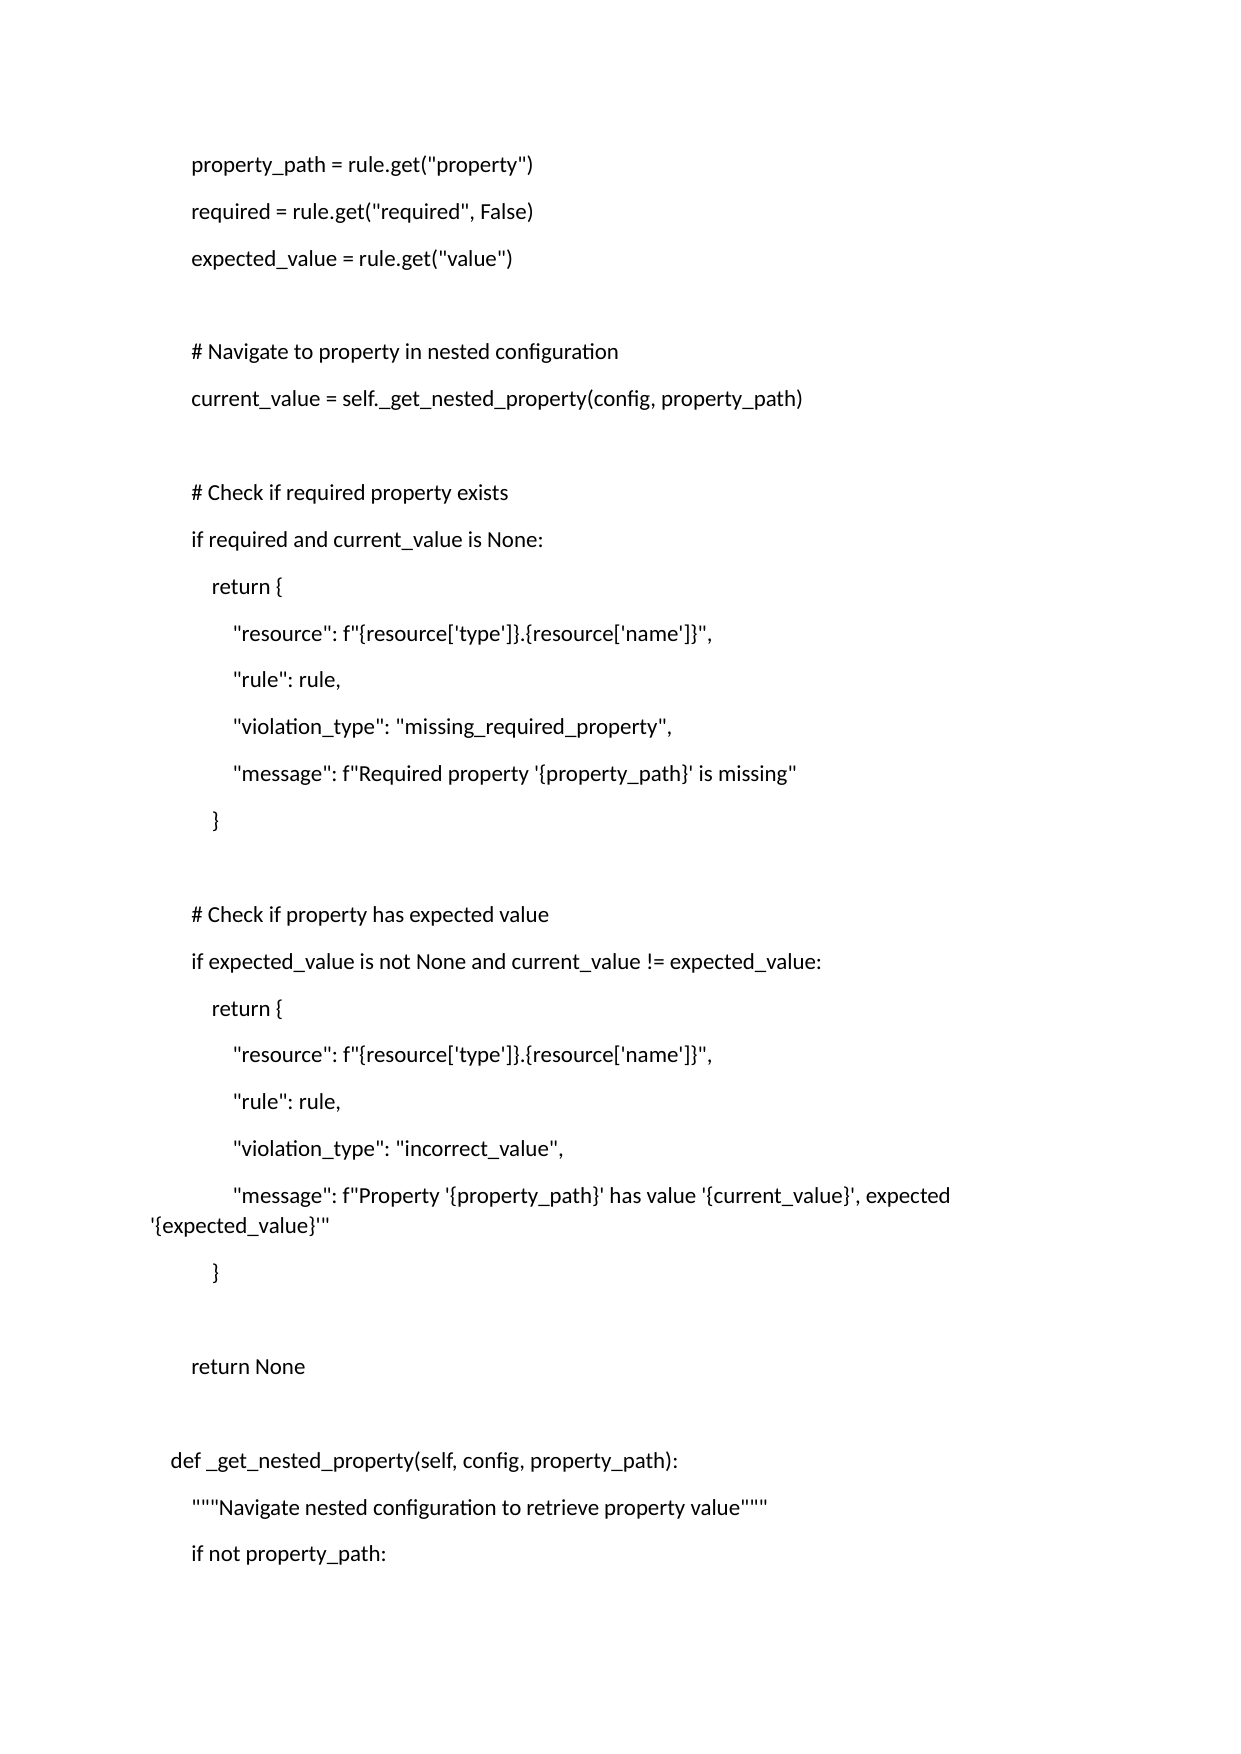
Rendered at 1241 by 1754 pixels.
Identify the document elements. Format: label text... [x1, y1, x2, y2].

text "violation_type": "incorrect_value", [150, 1134, 1090, 1162]
text # Navigate to property in nested configuration [150, 337, 1090, 366]
text return None [150, 1352, 1090, 1380]
text "resource": f"{resource['type']}.{resource['name']}", [150, 619, 1090, 647]
text return { [150, 994, 1090, 1022]
text def _get_nested_property(self, config, property_path): [150, 1446, 1090, 1474]
text "message": f"Property '{property_path}' has value '{current_value}', expected '{expected_value}'" [150, 1181, 1090, 1239]
text if expected_value is not None and current_value != expected_value: [150, 947, 1090, 975]
text "resource": f"{resource['type']}.{resource['name']}", [150, 1041, 1090, 1069]
text required = rule.get("required", False) [150, 197, 1090, 225]
text "violation_type": "missing_required_property", [150, 712, 1090, 741]
text """Navigate nested configuration to retrieve property value""" [150, 1493, 1090, 1521]
text "rule": rule, [150, 1087, 1090, 1116]
text expected_value = rule.get("value") [150, 244, 1090, 272]
text current_value = self._get_nested_property(config, property_path) [150, 384, 1090, 412]
text if required and current_value is None: [150, 525, 1090, 553]
text "message": f"Required property '{property_path}' is missing" [150, 759, 1090, 787]
text # Check if required property exists [150, 478, 1090, 506]
text property_path = rule.get("property") [150, 150, 1090, 178]
text } [150, 1258, 1090, 1286]
text return { [150, 572, 1090, 600]
text "rule": rule, [150, 666, 1090, 694]
text # Check if property has expected value [150, 900, 1090, 928]
text if not property_path: [150, 1539, 1090, 1568]
text } [150, 806, 1090, 834]
